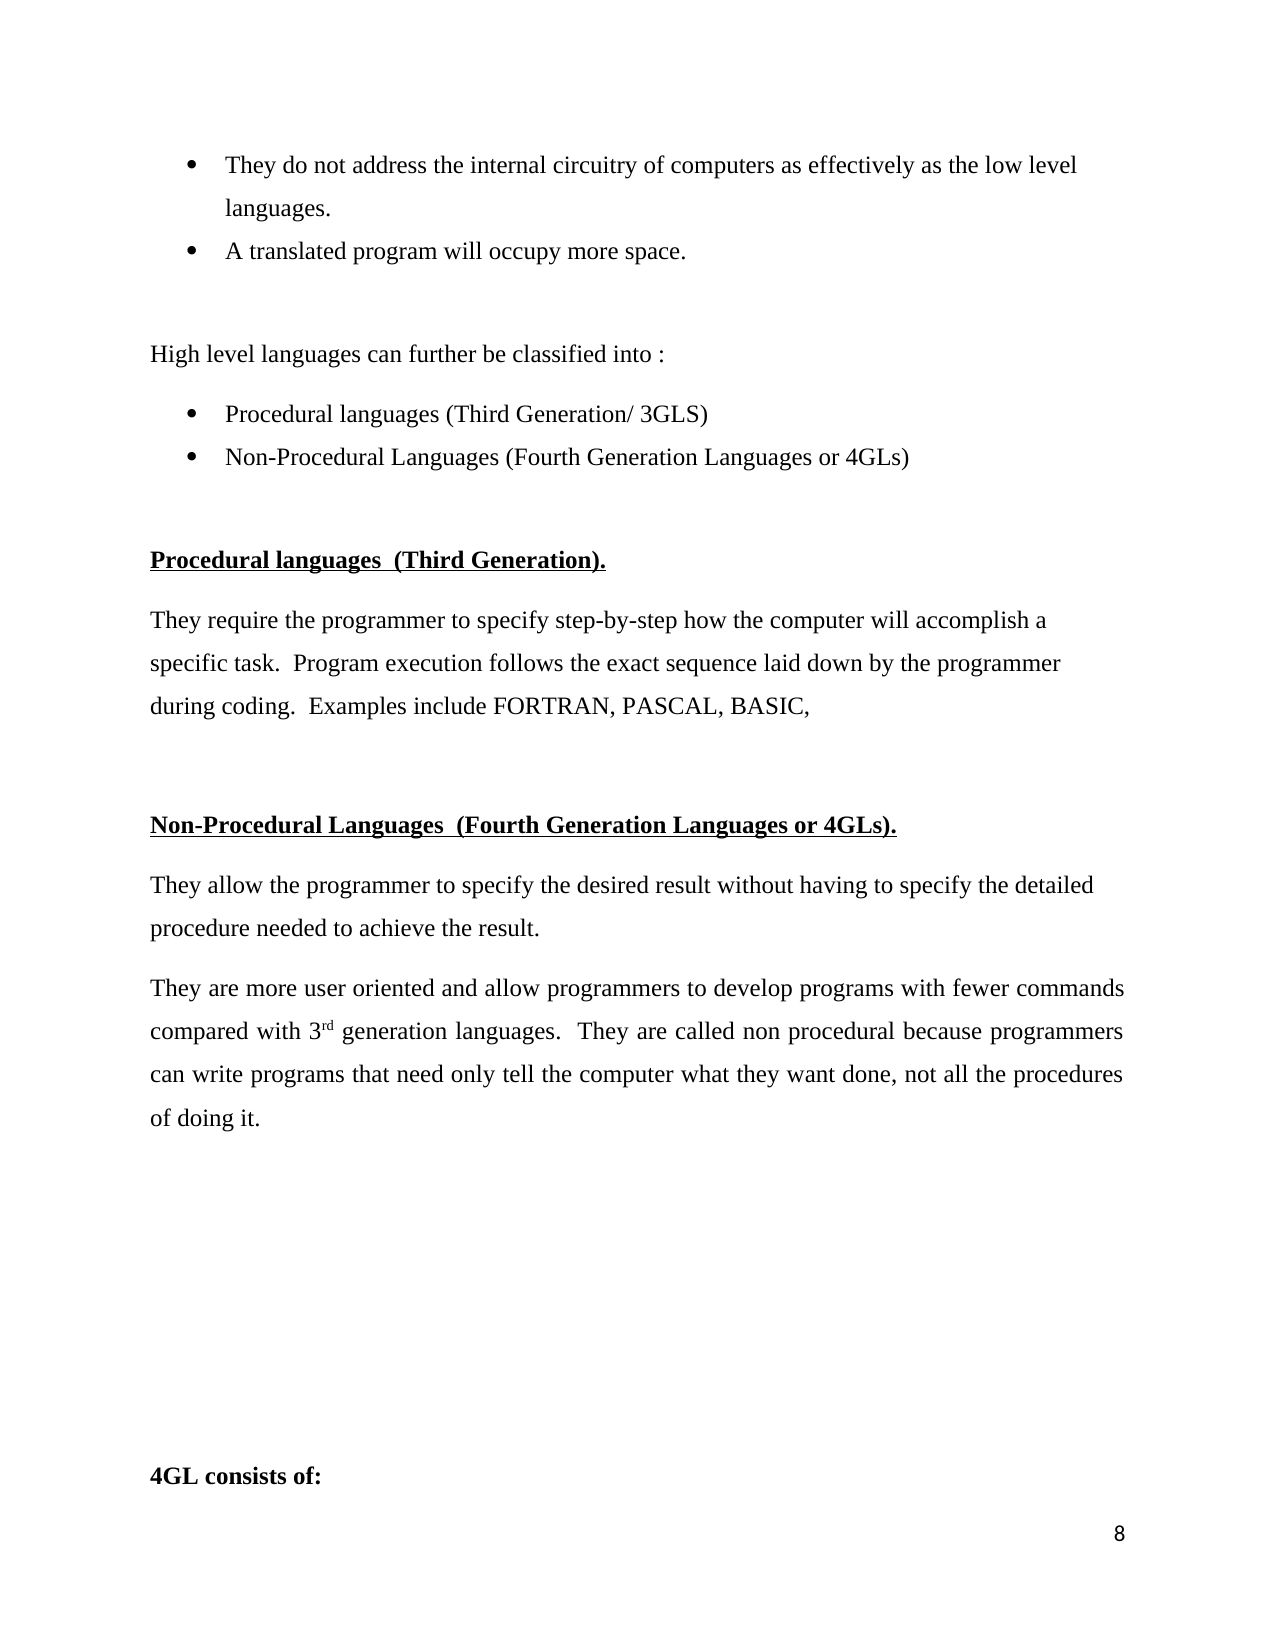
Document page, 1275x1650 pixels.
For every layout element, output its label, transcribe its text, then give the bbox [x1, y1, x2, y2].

list Non-Procedural Languages (Fourth Generation Languages or 4GLs) [187, 442, 1125, 471]
text Procedural languages (Third Generation). [150, 545, 1125, 574]
text They allow the programmer to specify the desired result without having to specify the detailed procedure needed to achieve the result. [150, 870, 1125, 942]
text They are more user oriented and allow programmers to develop programs with fewer commands compared with 3rd generation languages. They are called non procedural because programmers can write programs that need only tell the computer what they want done, not all the procedures of doing it. [150, 973, 1125, 1131]
text They require the programmer to specify step-by-step how the computer will accomplish a specific task. Program execution follows the exact sequence laid down by the programmer during coding. Examples include FORTRAN, PASCAL, BASIC, [150, 605, 1125, 720]
text 4GL consists of: [150, 1461, 1125, 1490]
text High level languages can further be classified into : [150, 339, 1125, 368]
list They do not address the internal circuitry of computers as effectively as the low level languages. [187, 150, 1125, 222]
list A translated program will occupy more space. [187, 236, 1125, 265]
text Non-Procedural Languages (Fourth Generation Languages or 4GLs). [150, 811, 1125, 839]
list Procedural languages (Third Generation/ 3GLS) [187, 399, 1125, 428]
